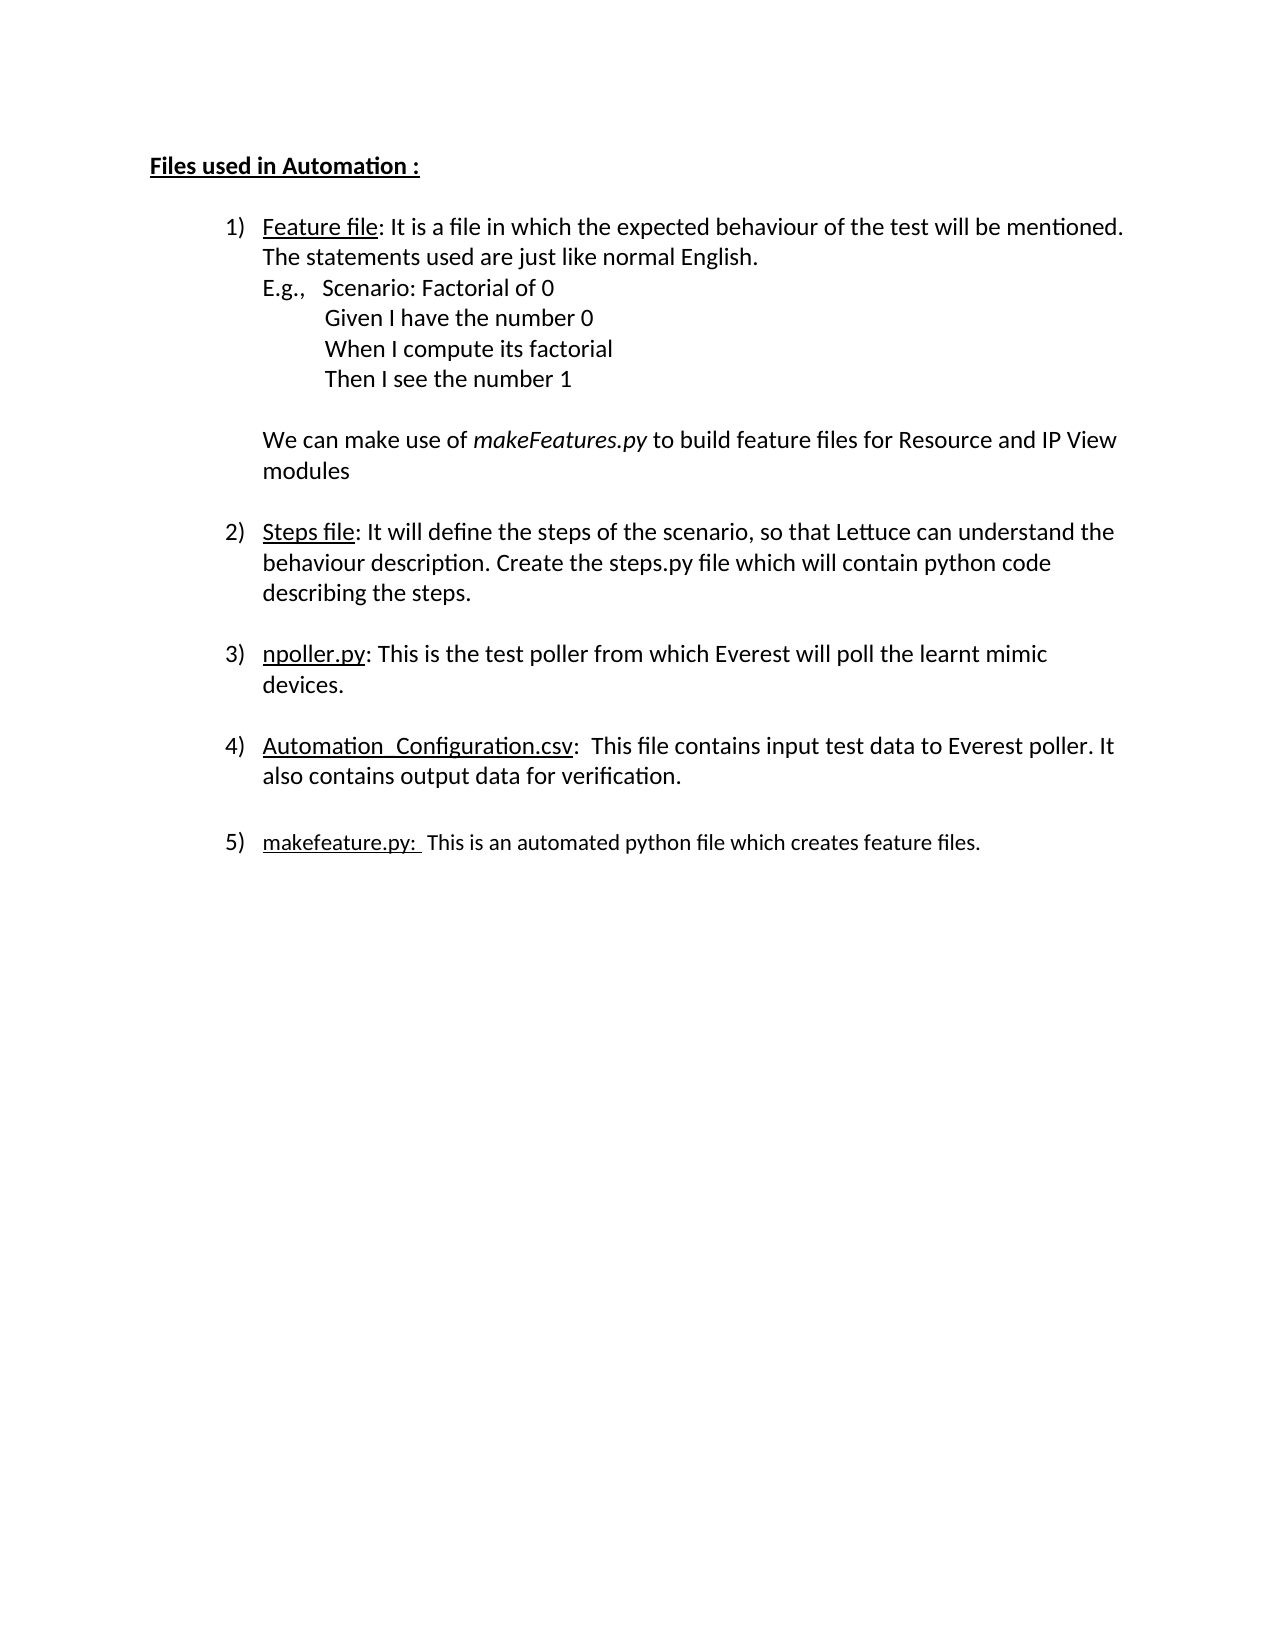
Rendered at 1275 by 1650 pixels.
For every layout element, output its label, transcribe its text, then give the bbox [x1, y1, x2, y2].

list We can make use of makeFeatures.py to build feature files for Resource and IP View modules [262, 425, 1125, 486]
list Feature file: It is a file in which the expected behaviour of the test will be mentioned. The statements used are just like normal English. [225, 211, 1125, 272]
list Automation_Configuration.csv: This file contains input test data to Everest poller. It also contains output data for verification. [225, 730, 1125, 791]
text Files used in Automation : [150, 150, 1125, 181]
list makefeature.py: This is an automated python file which creates feature files. [225, 826, 1125, 856]
list Then I see the number 1 [262, 364, 1125, 394]
list Given I have the number 0 [262, 303, 1125, 333]
list When I compute its factorial [262, 333, 1125, 364]
list npoller.py: This is the test poller from which Everest will poll the learnt mimic devices. [225, 638, 1125, 699]
list Steps file: It will define the steps of the scenario, so that Lettuce can understand the behaviour description. Create the steps.py file which will contain python code describing the steps. [225, 516, 1125, 608]
list E.g., Scenario: Factorial of 0 [262, 272, 1125, 303]
